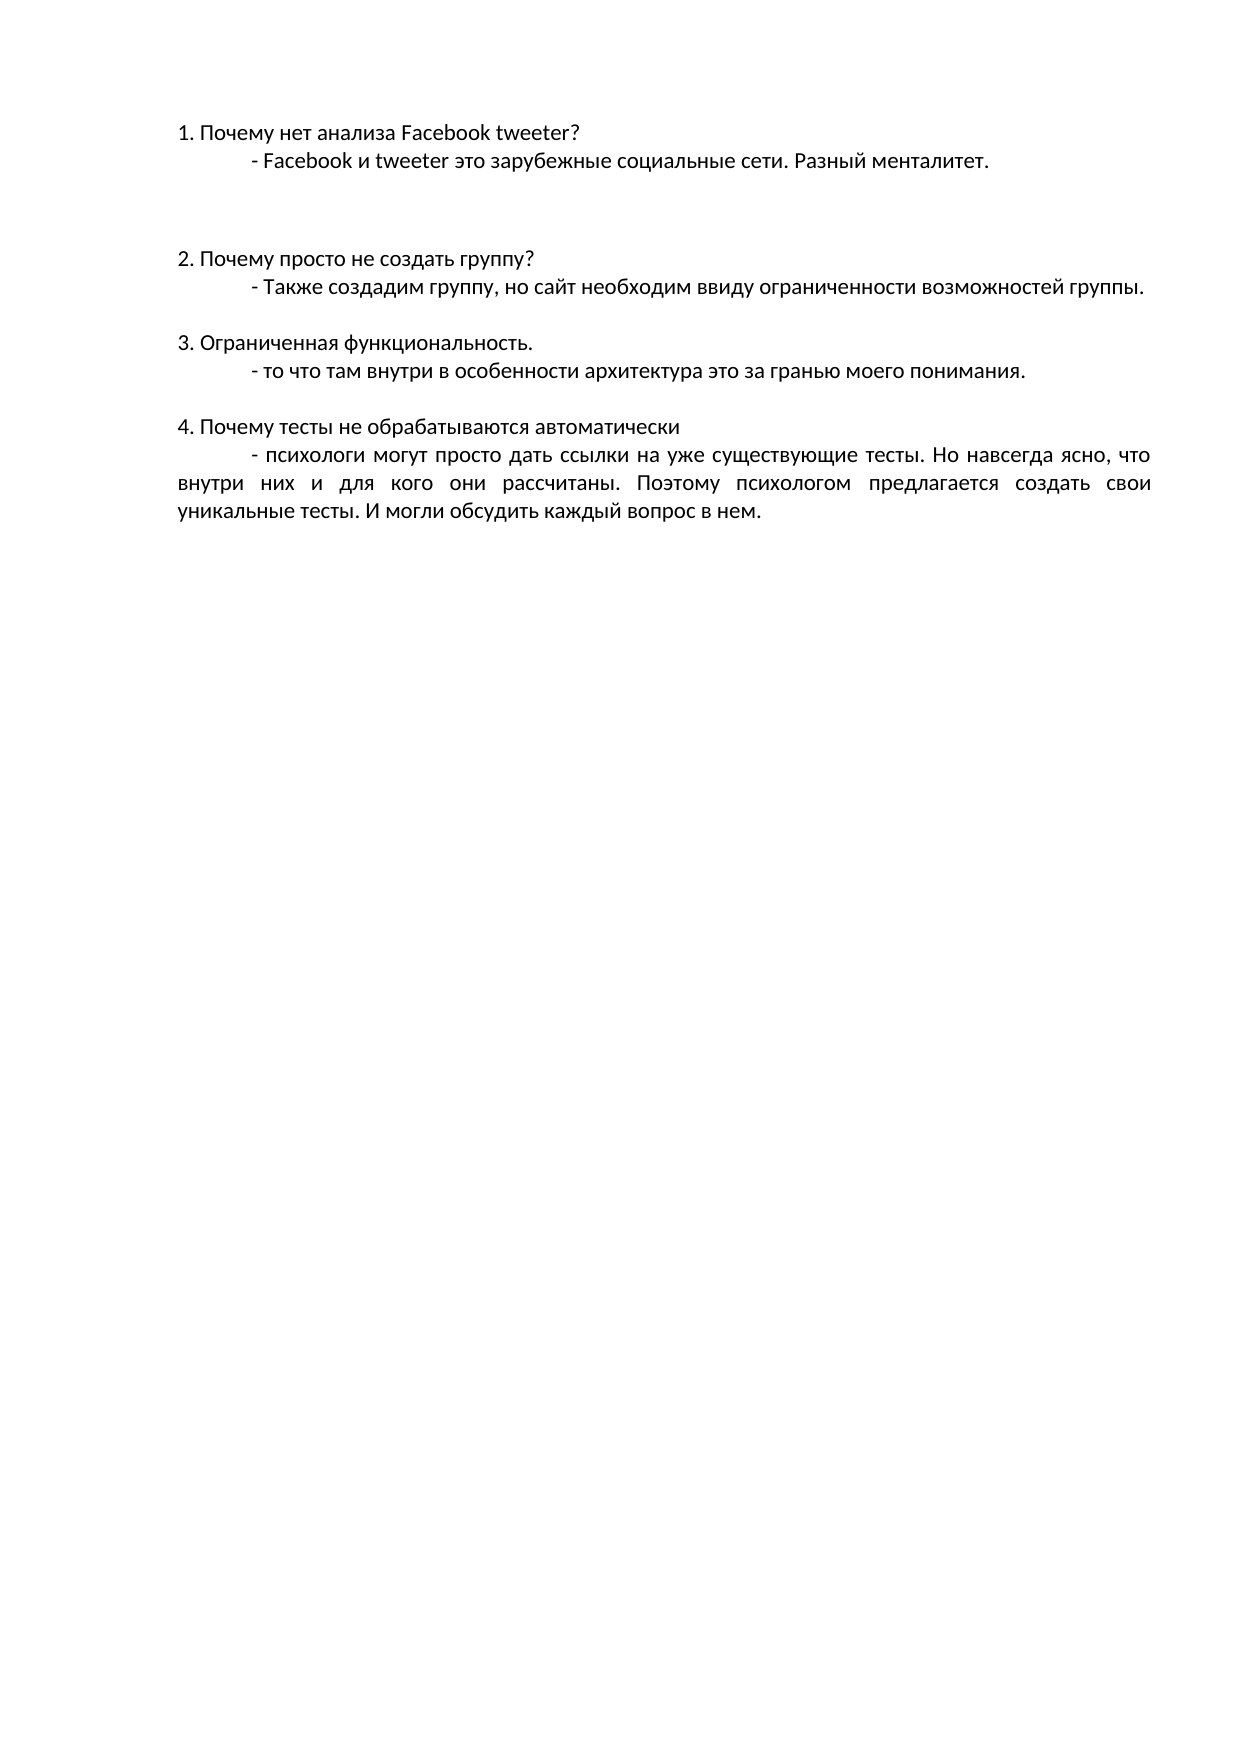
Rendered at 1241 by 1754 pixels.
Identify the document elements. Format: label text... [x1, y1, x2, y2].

text - Также создадим группу, но сайт необходим ввиду ограниченности возможностей группы. [177, 272, 1152, 300]
text 3. Ограниченная функциональность. [177, 328, 1152, 356]
text 4. Почему тесты не обрабатываются автоматически [177, 412, 1152, 440]
text 1. Почему нет анализа Facebook tweeter? [177, 118, 1152, 146]
text 2. Почему просто не создать группу? [177, 244, 1152, 272]
text - психологи могут просто дать ссылки на уже существующие тесты. Но навсегда ясно, что внутри них и для кого они рассчитаны. Поэтому психологом предлагается создать свои уникальные тесты. И могли обсудить каждый вопрос в нем. [177, 440, 1152, 524]
text - то что там внутри в особенности архитектура это за гранью моего понимания. [177, 356, 1152, 384]
text - Facebook и tweeter это зарубежные социальные сети. Разный менталитет. [177, 146, 1152, 174]
